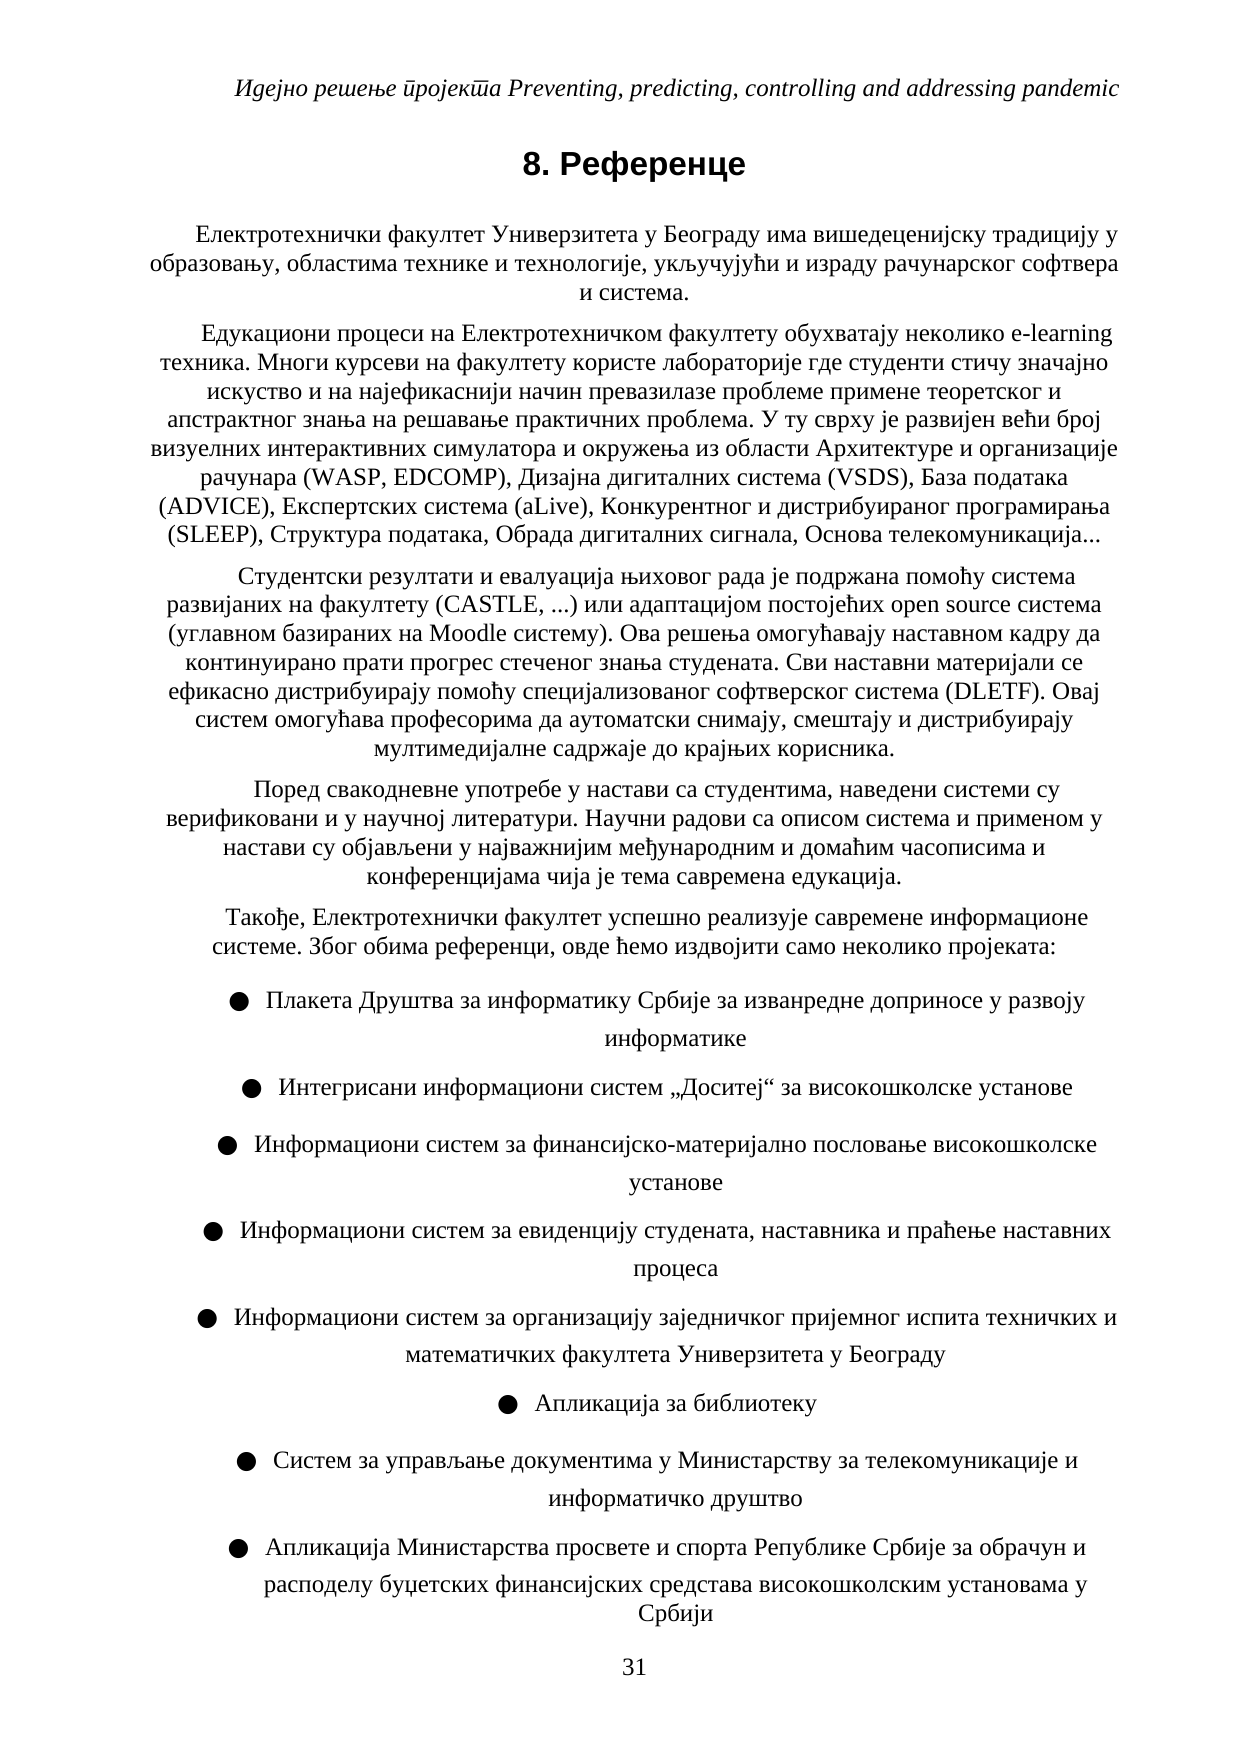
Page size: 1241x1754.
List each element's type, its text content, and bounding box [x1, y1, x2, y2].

list Систем за управљање документима у Министарству за телекомуникације и информатичко друштво [192, 1432, 1122, 1512]
list Апликација Министарства просвете и спорта Републике Србије за обрачун и расподелу буџетских финансијских средстава високошколским установама у Србији [192, 1518, 1122, 1627]
list Апликација за библиотеку [192, 1374, 1122, 1426]
text Студентски резултати и евалуација њиховог рада је подржана помоћу система развијаних на факултету (CASTLE, ...) или адаптацијом постојећих open source система (углавном базираних на Moodle систему). Ова решења омогућавају наставном кадру да континуирано прати прогрес стеченог знања студената. Сви наставни материјали се ефикасно дистрибуирају помоћу специјализованог софтверског система (DLETF). Овај систем омогућава професорима да аутоматски снимају, смештају и дистрибуирају мултимедијалне садржаје до крајњих корисника. [147, 561, 1122, 762]
list Информациони систем за финансијско-материјално пословање високошколске установе [192, 1116, 1122, 1196]
list Информациони систем за евиденцију студената, наставника и праћење наставних процеса [192, 1202, 1122, 1282]
list Информациони систем за организацију заједничког пријемног испита техничких и математичких факултета Универзитета у Београду [192, 1288, 1122, 1368]
text Поред свакодневне употребе у настави са студентима, наведени системи су верификовани и у научној литератури. Научни радови са описом система и применом у настави су објављени у најважнијим међународним и домаћим часописима и конференцијама чија је тема савремена едукација. [147, 774, 1122, 889]
text Електротехнички факултет Универзитета у Београду има вишедеценијску традицију у образовању, областима технике и технологије, укључујући и израду рачунарског софтвера и система. [147, 219, 1122, 306]
list Плакета Друштва за информатику Србије за изванредне доприносе у развоју информатике [192, 972, 1122, 1052]
text Едукациони процеси на Електротехничком факултету обухватају неколико e-learning техника. Многи курсеви на факултету користе лабораторије где студенти стичу значајно искуство и на најефикаснији начин превазилазе проблеме примене теоретског и апстрактног знања на решавање практичних проблема. У ту сврху је развијен већи број визуелних интерактивних симулатора и окружења из области Архитектуре и организације рачунара (WASP, EDCOMP), Дизајна дигиталних система (VSDS), База података (ADVICE), Експертских система (aLive), Конкурентног и дистрибуираног програмирања (SLEEP), Структура података, Обрада дигиталних сигнала, Основа телекомуникација... [147, 318, 1122, 548]
text Такође, Електротехнички факултет успешно реализује савремене информационе системе. Због обима референци, овде ћемо издвојити само неколико пројеката: [147, 902, 1122, 959]
subtitle 8. Референце [147, 143, 1122, 182]
list Интегрисани информациони систем „Доситеј“ за високошколске установе [192, 1058, 1122, 1109]
